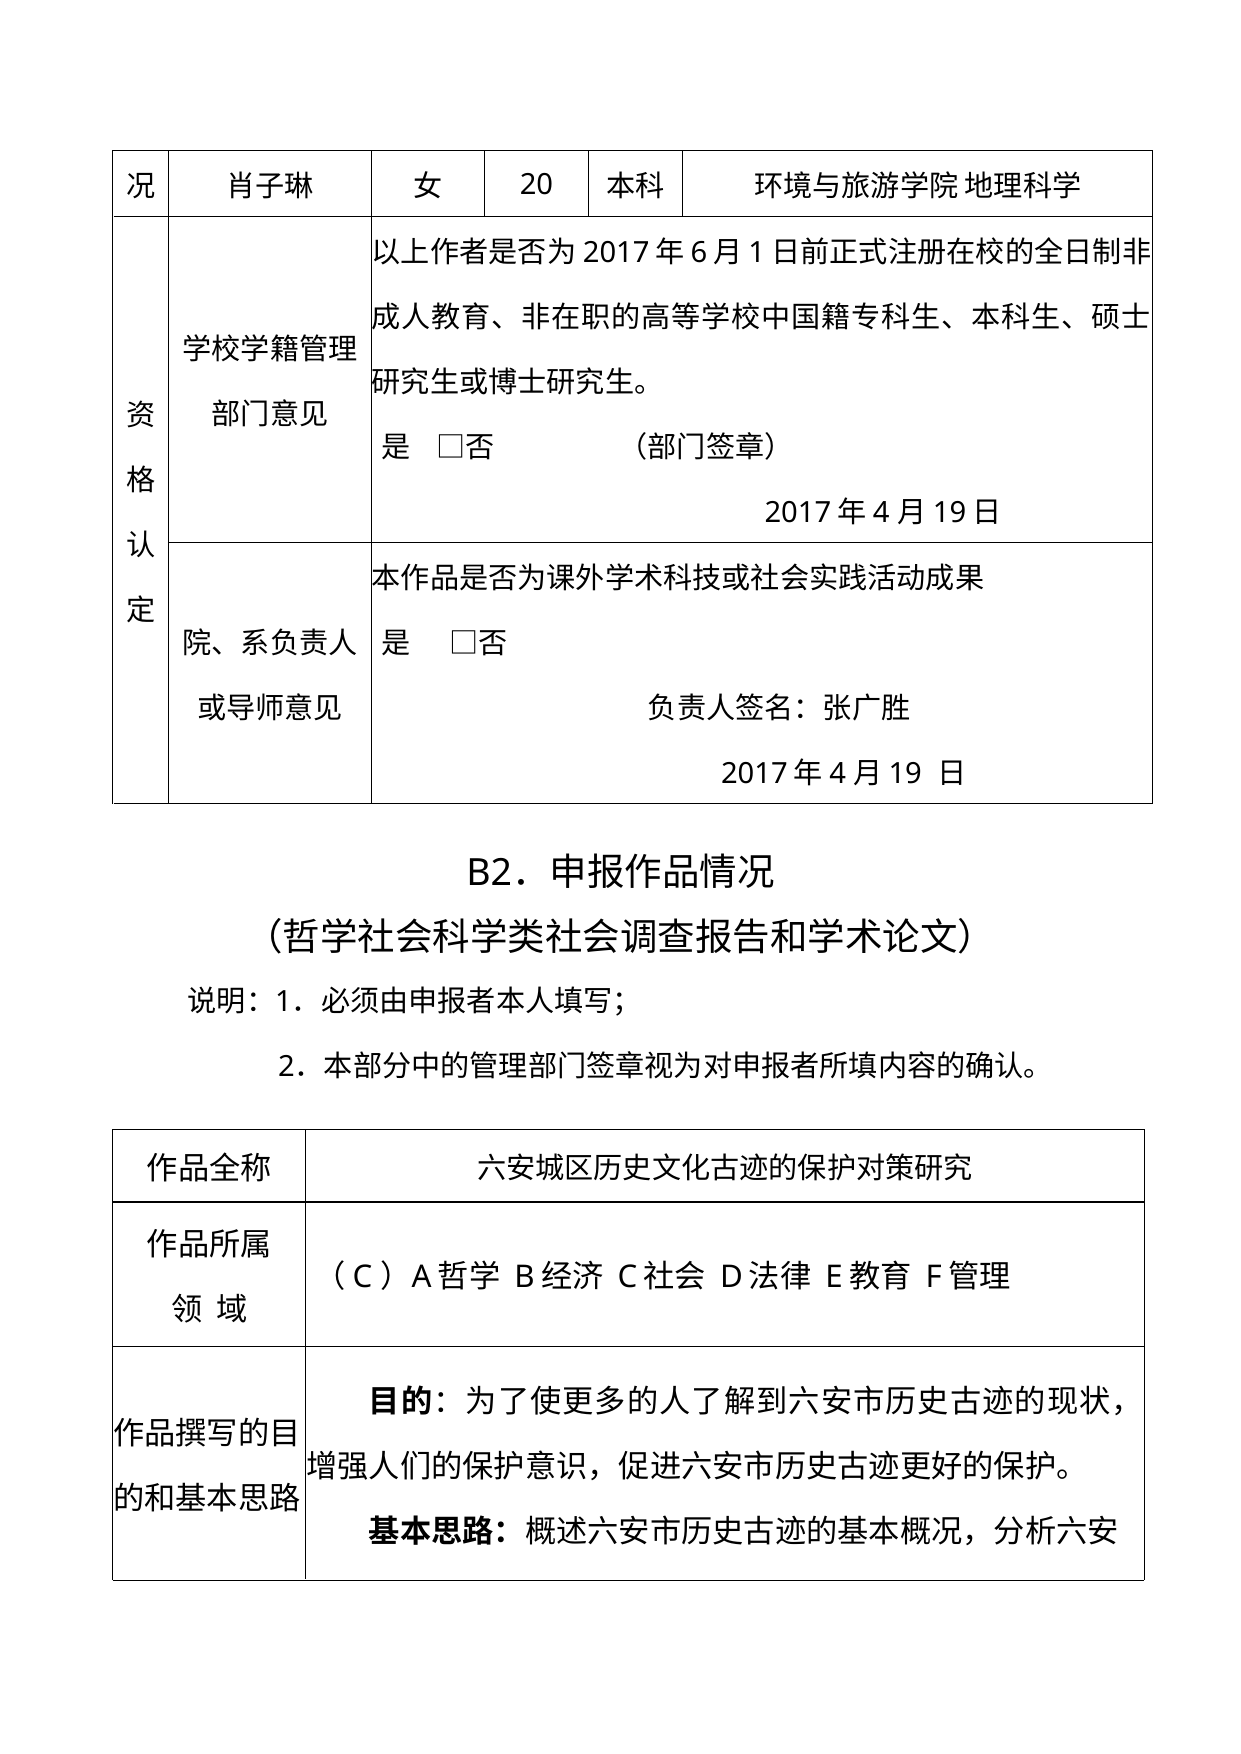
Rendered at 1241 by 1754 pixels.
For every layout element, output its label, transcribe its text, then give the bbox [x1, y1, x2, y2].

table_header 六安城区历史文化古迹的保护对策研究 [306, 1130, 1144, 1201]
table_header 作品全称 [113, 1130, 305, 1201]
table_cell （ C ）A哲学 B经济 C社会 D法律 E教育 F管理 [306, 1203, 1144, 1346]
table_cell 本作品是否为课外学术科技或社会实践活动成果 是 □否 负责人签名：张广胜 2017年 4 月19 日 [372, 543, 1152, 803]
table_cell 院、系负责人 或导师意见 [169, 543, 371, 803]
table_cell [306, 1347, 1144, 1579]
table_cell 本科 [589, 151, 682, 216]
text 说明：1．必须由申报者本人填写； [187, 967, 1053, 1032]
text 2．本部分中的管理部门签章视为对申报者所填内容的确认。 [187, 1032, 1053, 1097]
table_cell 环境与旅游学院 地理科学 [683, 151, 1152, 216]
table_cell 肖子琳 [169, 151, 371, 216]
table_cell 女 [372, 151, 484, 216]
table_cell 以上作者是否为2017年6月1日前正式注册在校的全日制非成人教育、非在职的高等学校中国籍专科生、本科生、硕士研究生或博士研究生。 是 □否 （部门签章） 2017年 4 月 19日 [372, 217, 1152, 542]
table_cell 学校学籍管理部门意见 [169, 217, 371, 542]
text B2．申报作品情况 [187, 837, 1053, 902]
text （哲学社会科学类社会调查报告和学术论文） [187, 902, 1053, 967]
table_cell 资格认定 [113, 217, 168, 803]
table_cell 20 [485, 151, 588, 216]
table_cell 作品所属 领 域 [113, 1203, 305, 1346]
table_cell 作品撰写的目的和基本思路 [113, 1347, 305, 1579]
